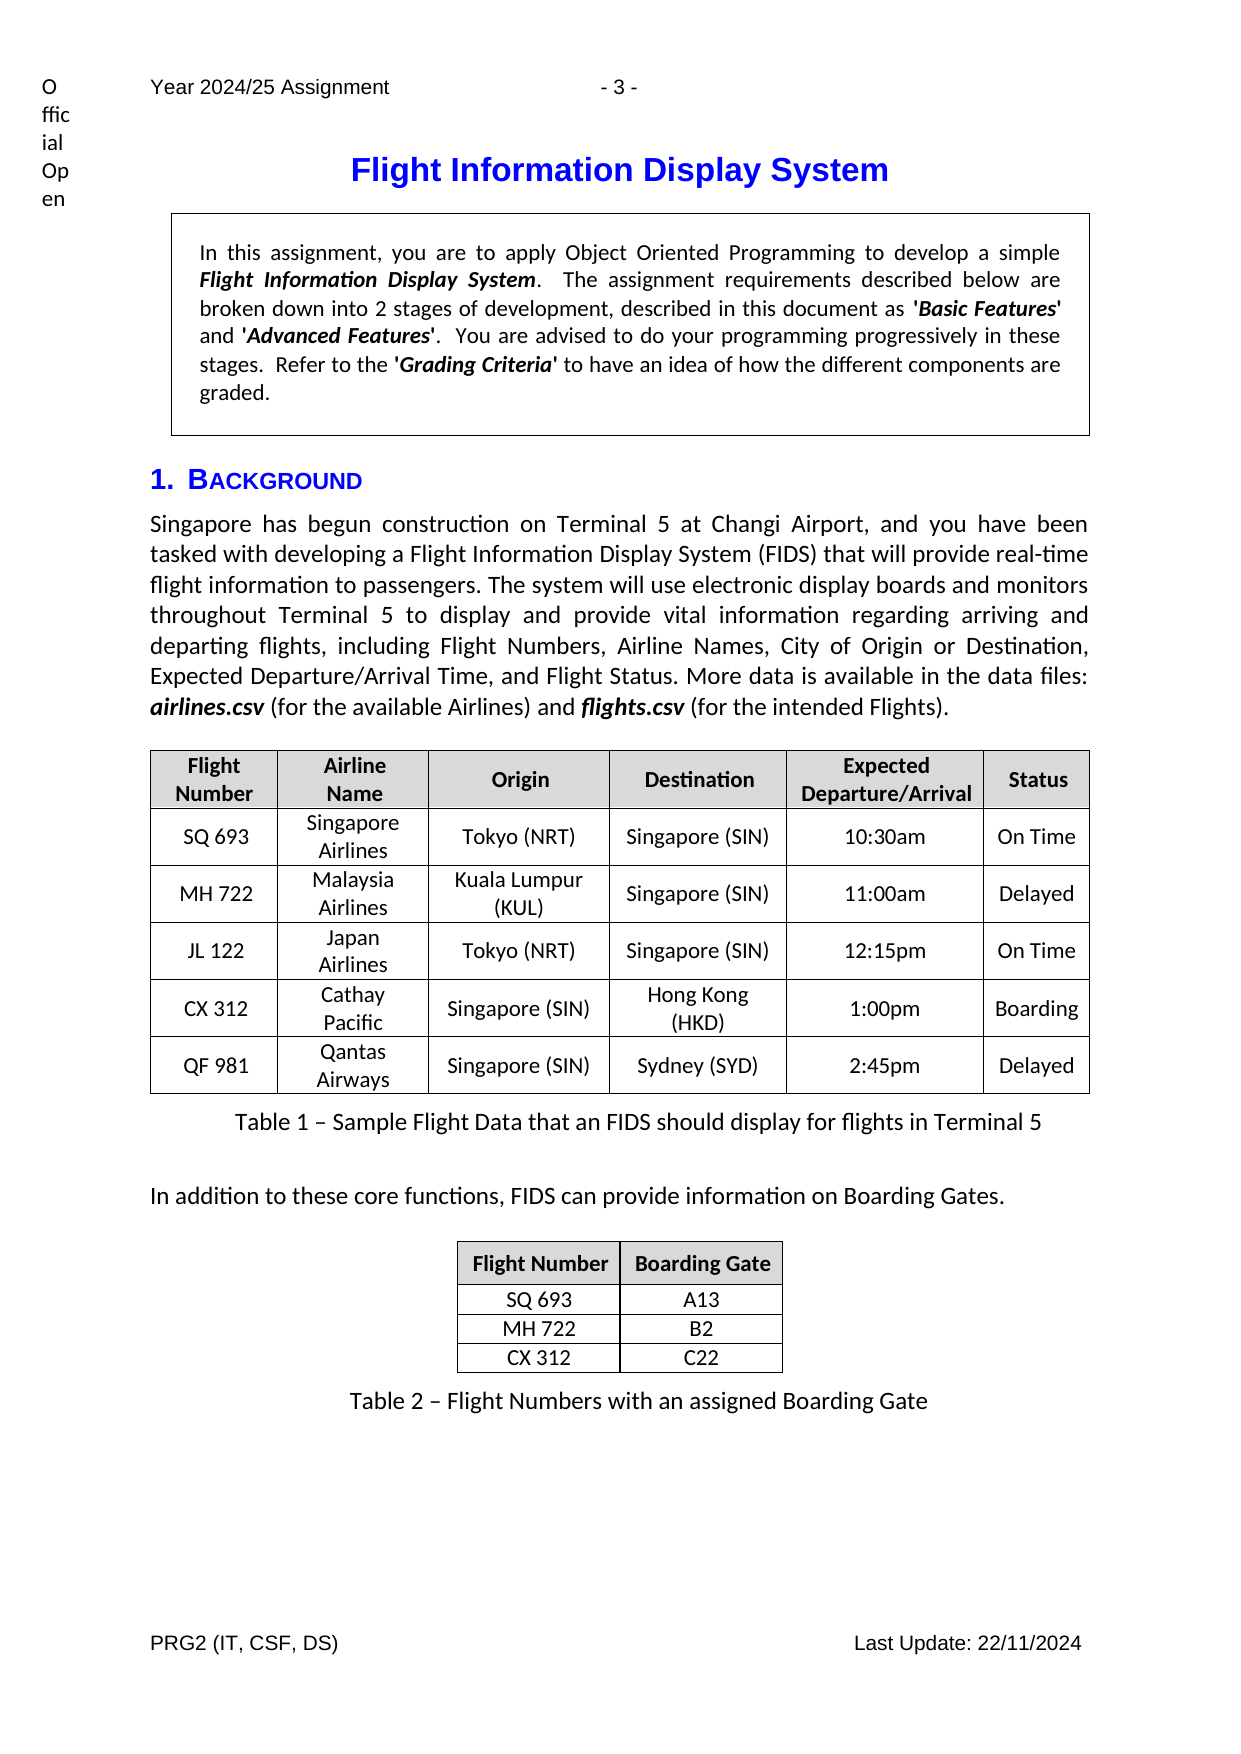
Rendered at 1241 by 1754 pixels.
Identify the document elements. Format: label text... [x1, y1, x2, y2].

table_cell QF 981 [151, 1037, 277, 1093]
table_cell SQ 693 [151, 809, 277, 864]
table_cell 10:30am [787, 809, 983, 864]
table_header Flight Number [151, 751, 277, 807]
table_cell CX 312 [151, 980, 277, 1036]
table_cell Singapore (SIN) [610, 923, 786, 979]
table_cell Delayed [984, 866, 1089, 922]
table_cell CX 312 [458, 1344, 619, 1372]
table_header Flight Number [458, 1242, 619, 1284]
table_cell 1:00pm [787, 980, 983, 1036]
table_cell Singapore (SIN) [429, 1037, 609, 1093]
text Singapore has begun construction on Terminal 5 at Changi Airport, and you have been tasked with developing a Flight Information Display System (FIDS) that will provide real-time flight information to passengers. The system will use electronic display boards and monitors throughout Terminal 5 to display and provide vital information regarding arriving and departing flights, including Flight Numbers, Airline Names, City of Origin or Destination, Expected Departure/Arrival Time, and Flight Status. More data is available in the data files: airlines.csv (for the available Airlines) and flights.csv (for the intended Flights). [150, 508, 1090, 722]
table_cell Tokyo (NRT) [429, 809, 609, 864]
table_cell Kuala Lumpur (KUL) [429, 866, 609, 922]
table_cell 2:45pm [787, 1037, 983, 1093]
table_cell Japan Airlines [278, 923, 428, 979]
table_cell A13 [621, 1285, 782, 1313]
table_cell Singapore Airlines [278, 809, 428, 864]
table_cell Boarding [984, 980, 1089, 1036]
table_cell JL 122 [151, 923, 277, 979]
table_header Boarding Gate [621, 1242, 782, 1284]
table_cell Malaysia Airlines [278, 866, 428, 922]
table_cell 12:15pm [787, 923, 983, 979]
table_cell 11:00am [787, 866, 983, 922]
list Table 1 – Sample Flight Data that an FIDS should display for flights in Terminal 5 [187, 1106, 1090, 1137]
table_cell MH 722 [458, 1315, 619, 1342]
subtitle Background [150, 462, 1090, 495]
table_cell Singapore (SIN) [610, 809, 786, 864]
table_cell SQ 693 [458, 1285, 619, 1313]
table_cell B2 [621, 1315, 782, 1342]
table_header Destination [610, 751, 786, 807]
table_cell Hong Kong (HKD) [610, 980, 786, 1036]
table_header In this assignment, you are to apply Object Oriented Programming to develop a simple Flight Information Display System. The assignment requirements described below are broken down into 2 stages of development, described in this document as 'Basic Features' and 'Advanced Features'. You are advised to do your programming progressively in these stages. Refer to the 'Grading Criteria' to have an idea of how the different components are graded. [172, 214, 1089, 434]
table_cell Cathay Pacific [278, 980, 428, 1036]
table_cell Singapore (SIN) [429, 980, 609, 1036]
table_cell MH 722 [151, 866, 277, 922]
list Table 2 – Flight Numbers with an assigned Boarding Gate [187, 1385, 1090, 1416]
table_header Status [984, 751, 1089, 807]
table_cell C22 [621, 1344, 782, 1372]
table_cell Tokyo (NRT) [429, 923, 609, 979]
table_cell On Time [984, 923, 1089, 979]
table_cell Sydney (SYD) [610, 1037, 786, 1093]
table_cell On Time [984, 809, 1089, 864]
table_header Origin [429, 751, 609, 807]
table_cell Qantas Airways [278, 1037, 428, 1093]
table_header Expected Departure/Arrival [787, 751, 983, 807]
table_header Airline Name [278, 751, 428, 807]
text In addition to these core functions, FIDS can provide information on Boarding Gates. [150, 1180, 1090, 1210]
table_cell Singapore (SIN) [610, 866, 786, 922]
text Flight Information Display System [150, 150, 1090, 188]
table_cell Delayed [984, 1037, 1089, 1093]
